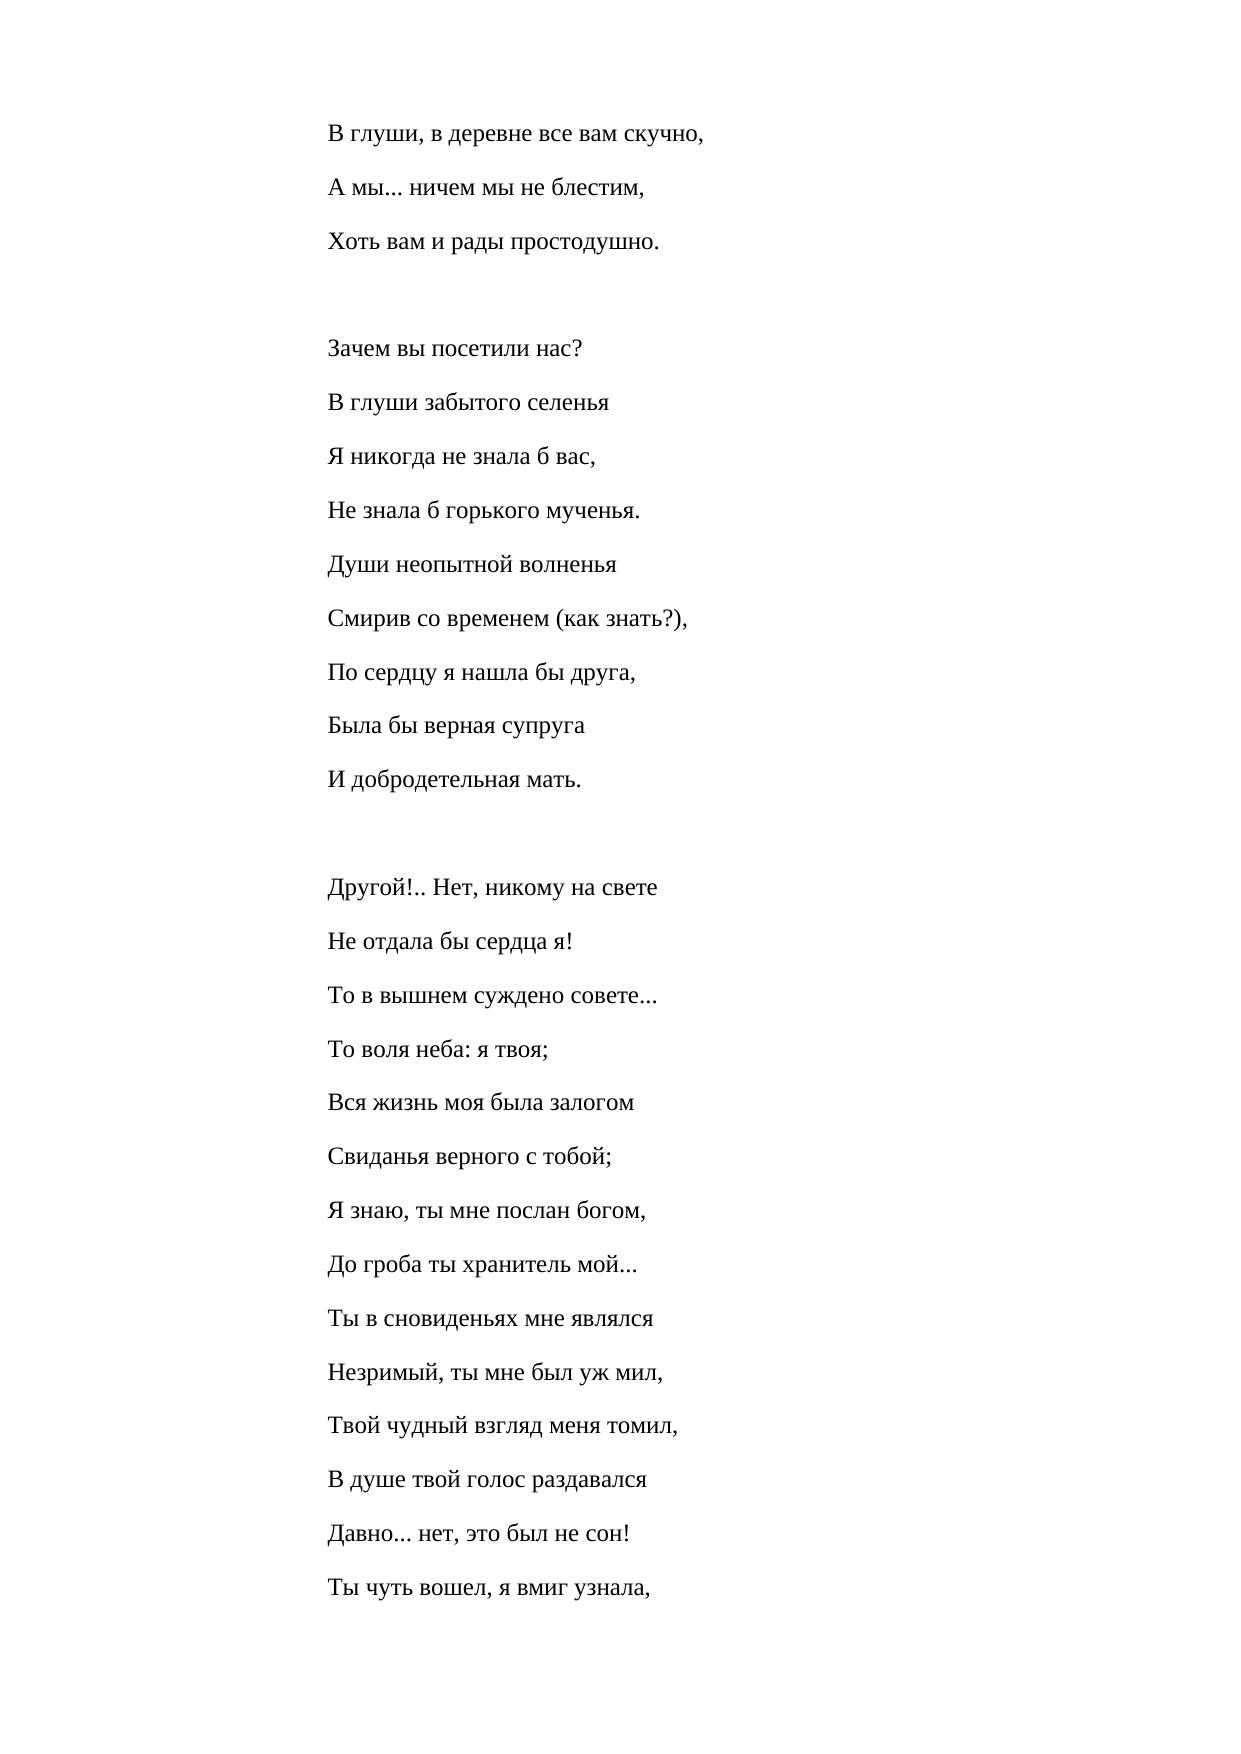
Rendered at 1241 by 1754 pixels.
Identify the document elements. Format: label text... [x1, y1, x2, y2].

text Другой!.. Нет, никому на свете [177, 872, 1152, 901]
text Вся жизнь моя была залогом [177, 1087, 1152, 1116]
text Свиданья верного с тобой; [177, 1141, 1152, 1170]
text А мы... ничем мы не блестим, [177, 172, 1152, 201]
text Была бы верная супруга [177, 711, 1152, 739]
text Хоть вам и рады простодушно. [177, 226, 1152, 254]
text До гроба ты хранитель мой... [177, 1249, 1152, 1278]
text По сердцу я нашла бы друга, [177, 657, 1152, 685]
text Зачем вы посетили нас? [177, 333, 1152, 362]
text То воля неба: я твоя; [177, 1034, 1152, 1062]
text Не знала б горького мученья. [177, 495, 1152, 524]
text Ты в сновиденьях мне являлся [177, 1303, 1152, 1332]
text Давно... нет, это был не сон! [177, 1518, 1152, 1547]
text Не отдала бы сердца я! [177, 926, 1152, 955]
text В глуши, в деревне все вам скучно, [177, 118, 1152, 147]
text Я никогда не знала б вас, [177, 441, 1152, 470]
text Ты чуть вошел, я вмиг узнала, [177, 1572, 1152, 1601]
text В душе твой голос раздавался [177, 1464, 1152, 1493]
text Незримый, ты мне был уж мил, [177, 1357, 1152, 1386]
text Я знаю, ты мне послан богом, [177, 1195, 1152, 1224]
text В глуши забытого селенья [177, 387, 1152, 416]
text Смирив со временем (как знать?), [177, 603, 1152, 632]
text Твой чудный взгляд меня томил, [177, 1411, 1152, 1439]
text То в вышнем суждено совете... [177, 980, 1152, 1008]
text И добродетельная мать. [177, 764, 1152, 793]
text Души неопытной волненья [177, 549, 1152, 578]
